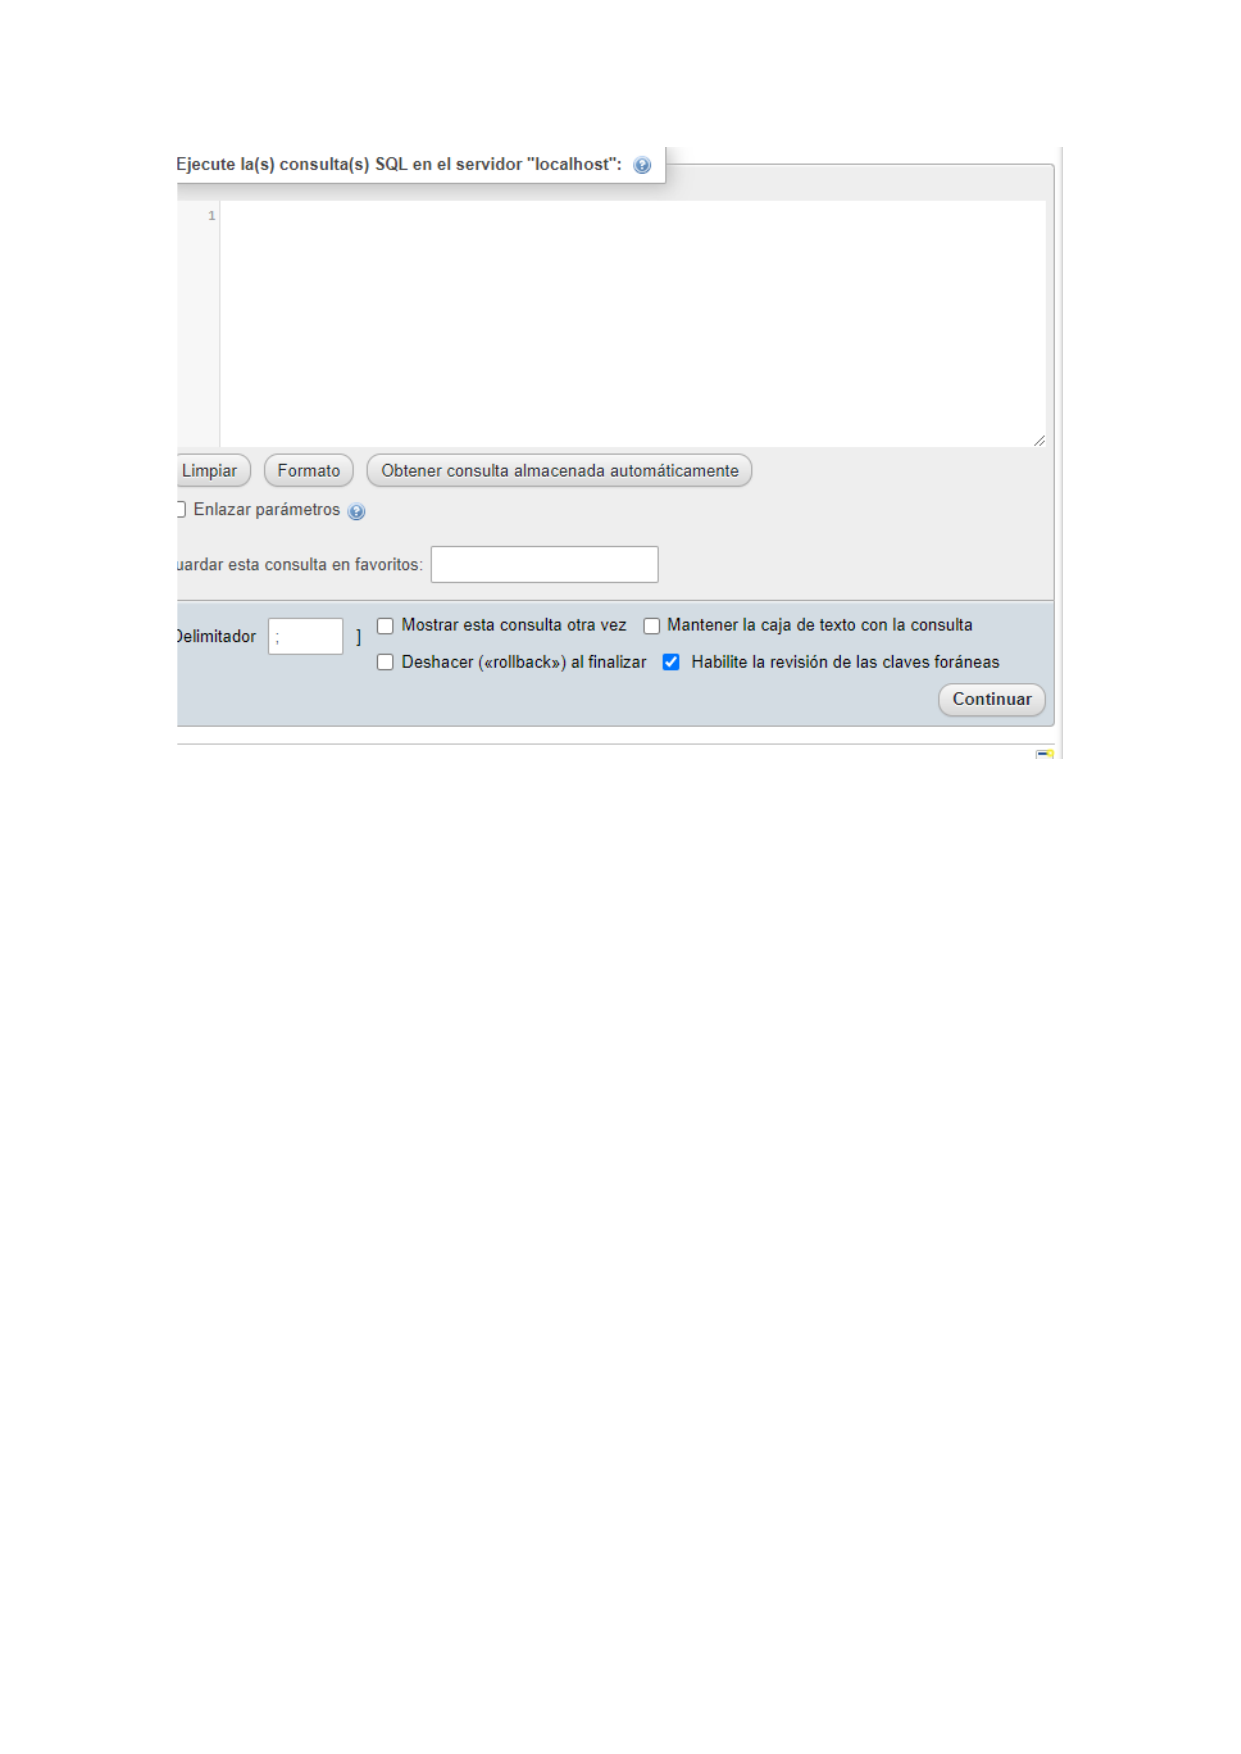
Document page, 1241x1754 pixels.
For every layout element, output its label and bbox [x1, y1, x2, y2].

picture [177, 147, 1063, 759]
